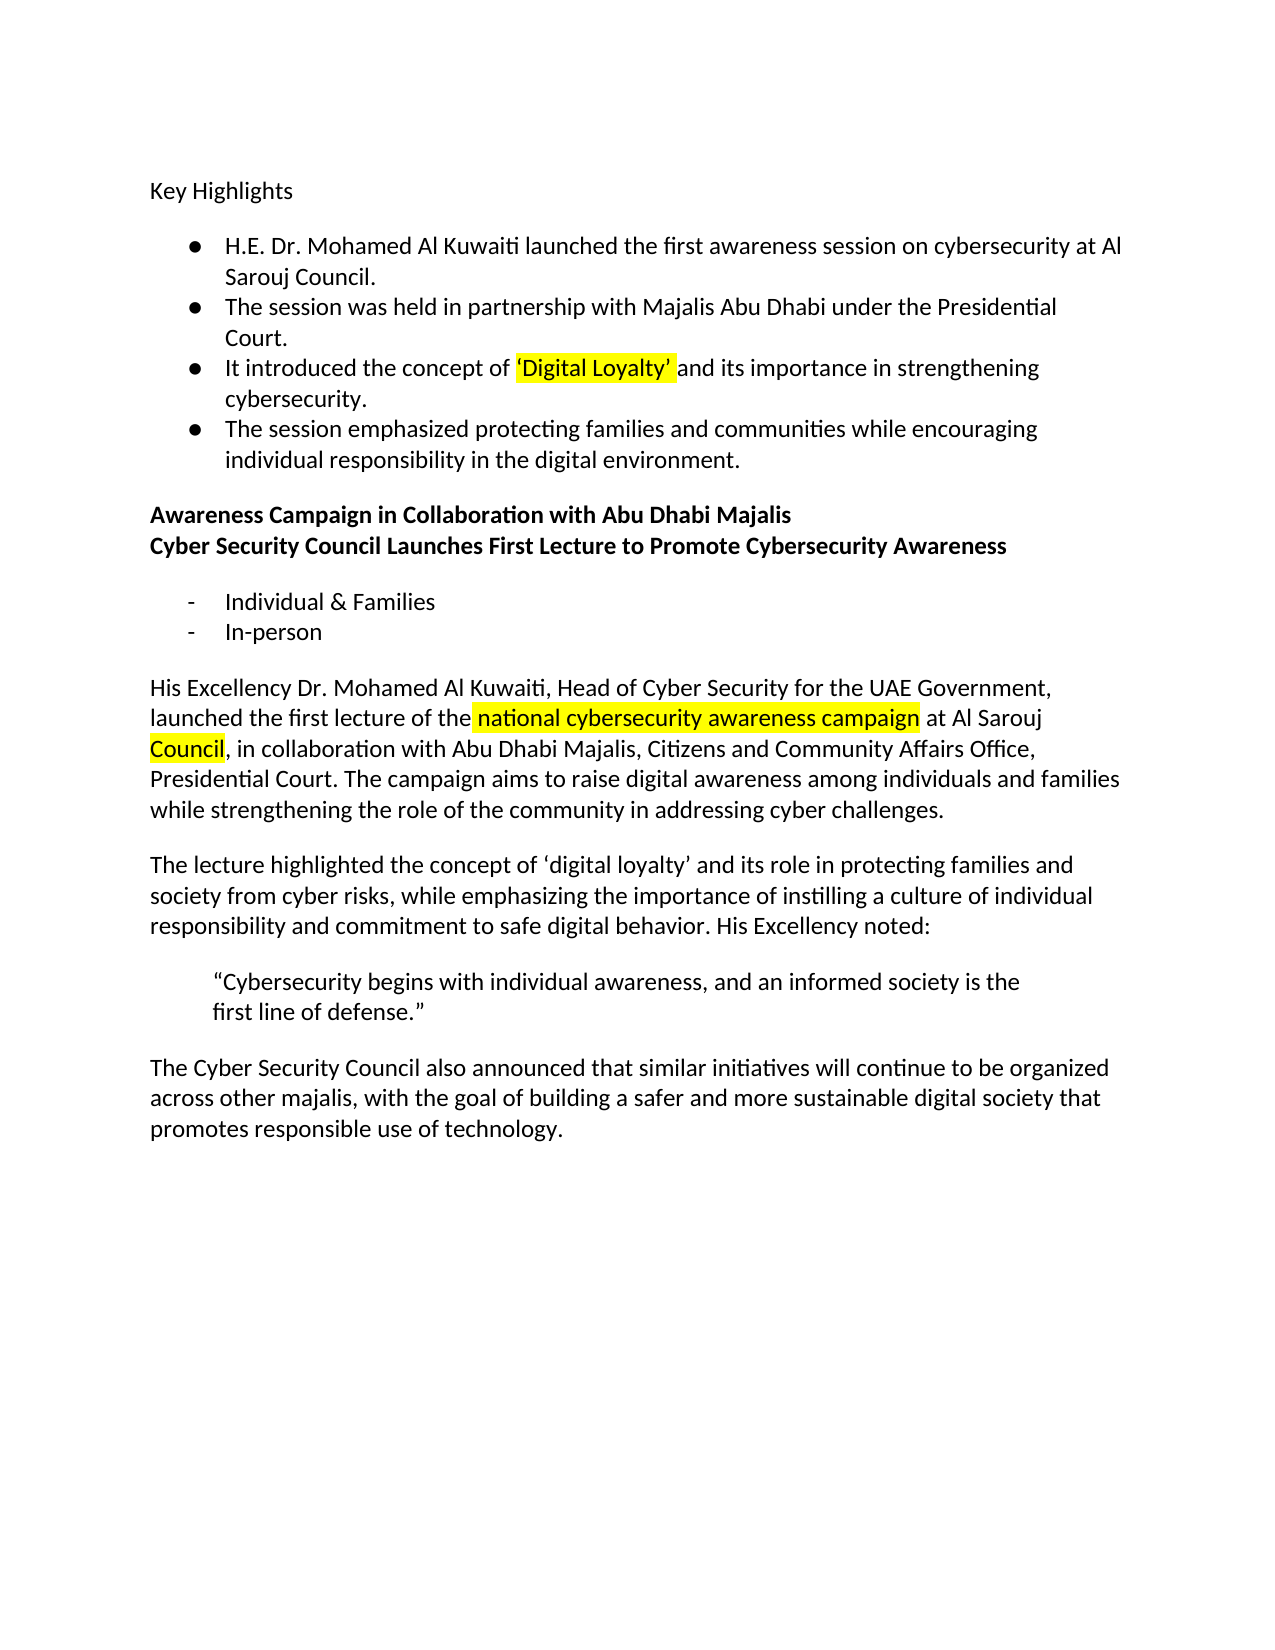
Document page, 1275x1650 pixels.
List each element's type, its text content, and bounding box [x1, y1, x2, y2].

text “Cybersecurity begins with individual awareness, and an informed society is the first line of defense.” [212, 966, 1062, 1027]
text Key Highlights [150, 175, 1125, 206]
list The session was held in partnership with Majalis Abu Dhabi under the Presidential Court. [187, 292, 1125, 353]
list In-person [187, 616, 1125, 647]
list The session emphasized protecting families and communities while encouraging individual responsibility in the digital environment. [187, 414, 1125, 475]
text The Cyber Security Council also announced that similar initiatives will continue to be organized across other majalis, with the goal of building a safer and more sustainable digital society that promotes responsible use of technology. [150, 1052, 1125, 1143]
text The lecture highlighted the concept of ‘digital loyalty’ and its role in protecting families and society from cyber risks, while emphasizing the importance of instilling a culture of individual responsibility and commitment to safe digital behavior. His Excellency noted: [150, 849, 1125, 941]
text His Excellency Dr. Mohamed Al Kuwaiti, Head of Cyber Security for the UAE Government, launched the first lecture of the national cybersecurity awareness campaign at Al Sarouj Council, in collaboration with Abu Dhabi Majalis, Citizens and Community Affairs Office, Presidential Court. The campaign aims to raise digital awareness among individuals and families while strengthening the role of the community in addressing cyber challenges. [150, 672, 1125, 824]
list H.E. Dr. Mohamed Al Kuwaiti launched the first awareness session on cybersecurity at Al Sarouj Council. [187, 231, 1125, 292]
list Individual & Families [187, 586, 1125, 616]
list It introduced the concept of ‘Digital Loyalty’ and its importance in strengthening cybersecurity. [187, 353, 1125, 414]
text Awareness Campaign in Collaboration with Abu Dhabi Majalis Cyber Security Council Launches First Lecture to Promote Cybersecurity Awareness [150, 500, 1125, 561]
